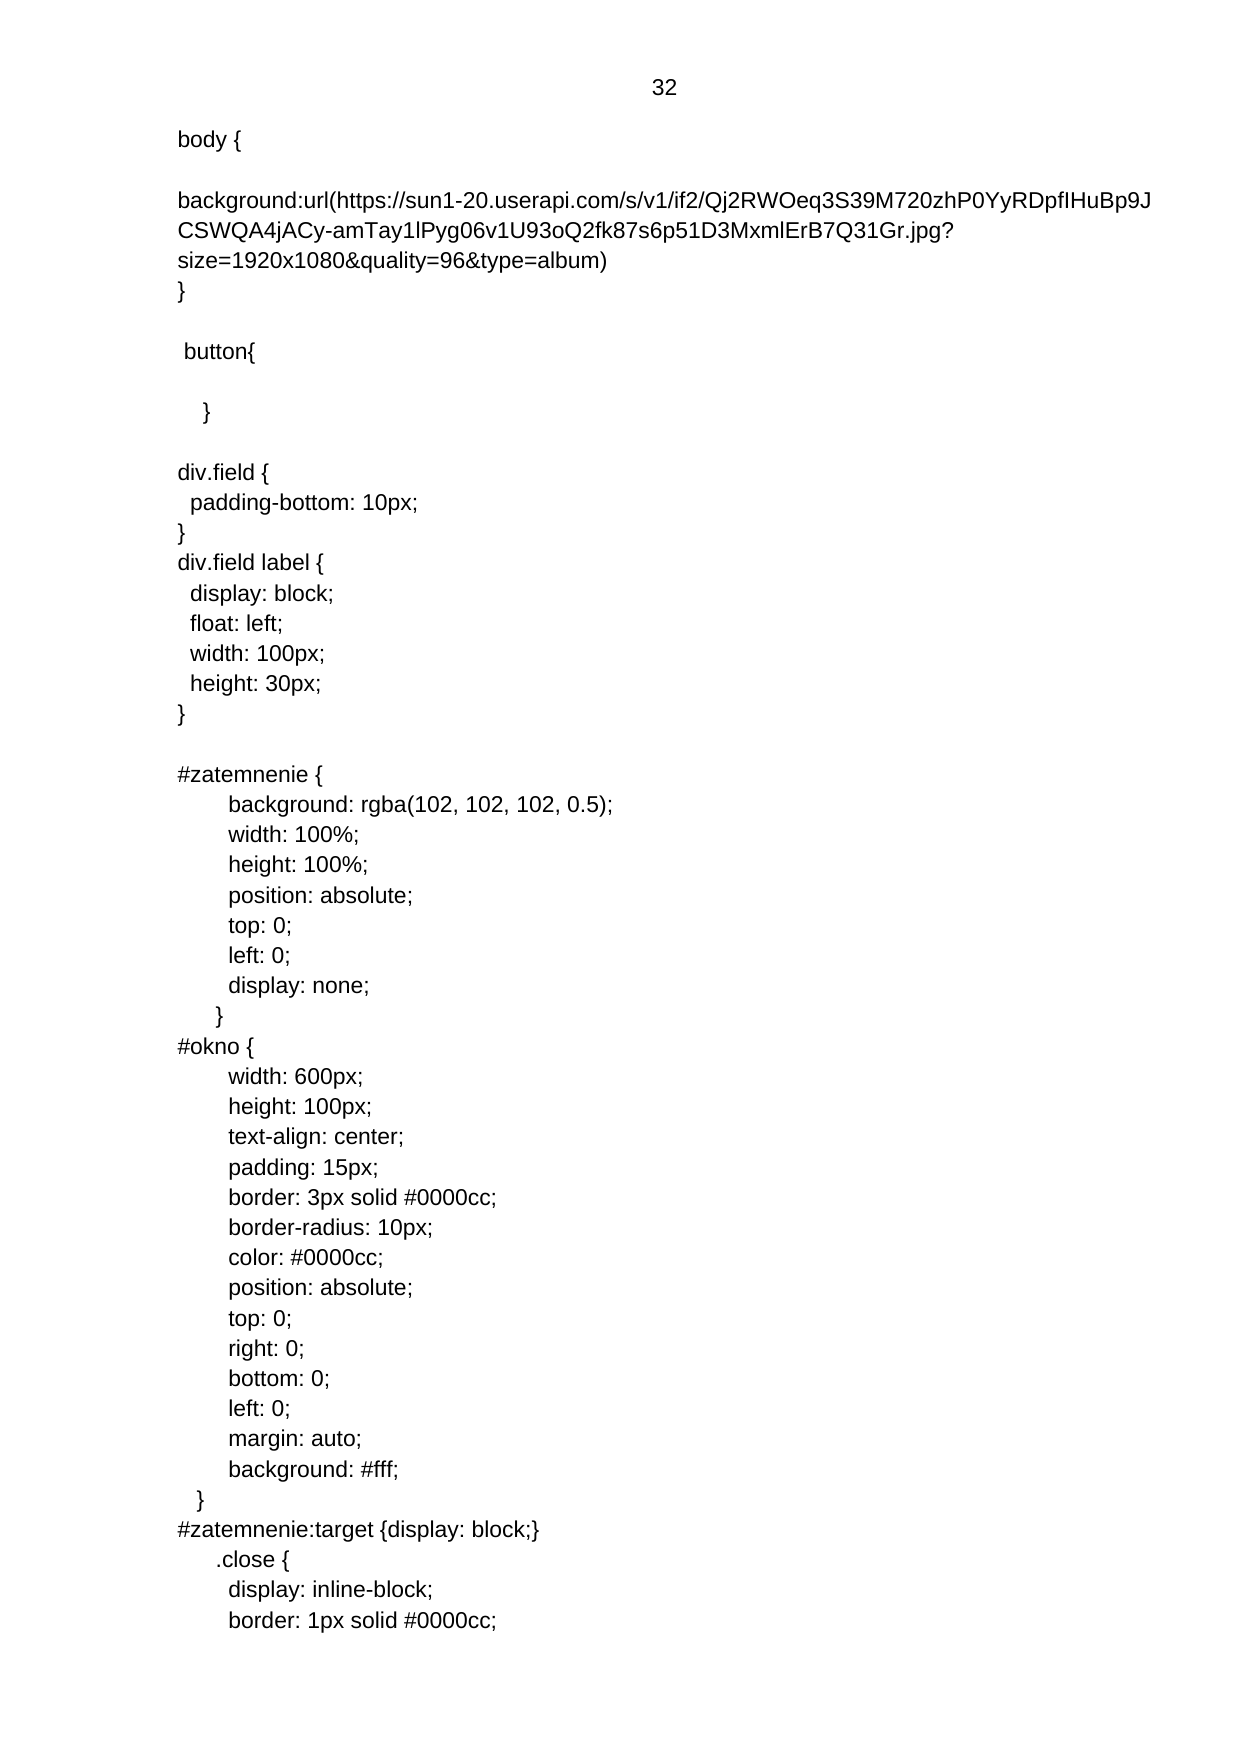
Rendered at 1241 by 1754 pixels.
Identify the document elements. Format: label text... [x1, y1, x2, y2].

text #zatemnenie:target {display: block;} [177, 1516, 1152, 1542]
text border: 1px solid #0000cc; [177, 1607, 1152, 1633]
text left: 0; [177, 1395, 1152, 1422]
text position: absolute; [177, 882, 1152, 908]
text } [177, 519, 1152, 546]
text } [177, 1002, 1152, 1029]
text height: 30px; [177, 670, 1152, 697]
text background:url(https://sun1-20.userapi.com/s/v1/if2/Qj2RWOeq3S39M720zhP0YyRDpfIHuBp9JCSWQA4jACy-amTay1lPyg06v1U93oQ2fk87s6p51D3MxmlErB7Q31Gr.jpg?size=1920x1080&quality=96&type=album) [177, 157, 1152, 274]
text display: inline-block; [177, 1576, 1152, 1603]
text width: 100%; [177, 821, 1152, 848]
text display: none; [177, 972, 1152, 999]
text padding-bottom: 10px; [177, 489, 1152, 515]
text text-align: center; [177, 1123, 1152, 1150]
text padding: 15px; [177, 1153, 1152, 1180]
text background: rgba(102, 102, 102, 0.5); [177, 791, 1152, 817]
text bottom: 0; [177, 1365, 1152, 1391]
text div.field label { [177, 549, 1152, 576]
text display: block; [177, 579, 1152, 606]
text width: 600px; [177, 1063, 1152, 1089]
text button{ [177, 338, 1152, 364]
text top: 0; [177, 912, 1152, 938]
text top: 0; [177, 1304, 1152, 1331]
text div.field { [177, 459, 1152, 485]
text #okno { [177, 1033, 1152, 1059]
text float: left; [177, 610, 1152, 636]
text body { [177, 126, 1152, 153]
text } [177, 398, 1152, 425]
text } [177, 277, 1152, 304]
text right: 0; [177, 1335, 1152, 1361]
text #zatemnenie { [177, 761, 1152, 787]
text margin: auto; [177, 1425, 1152, 1452]
text left: 0; [177, 942, 1152, 968]
text color: #0000cc; [177, 1244, 1152, 1271]
text } [177, 700, 1152, 727]
text .close { [177, 1546, 1152, 1573]
text position: absolute; [177, 1274, 1152, 1301]
text height: 100%; [177, 851, 1152, 878]
text border: 3px solid #0000cc; [177, 1184, 1152, 1210]
text background: #fff; [177, 1456, 1152, 1482]
text height: 100px; [177, 1093, 1152, 1119]
text } [177, 1486, 1152, 1512]
text width: 100px; [177, 640, 1152, 666]
text border-radius: 10px; [177, 1214, 1152, 1240]
